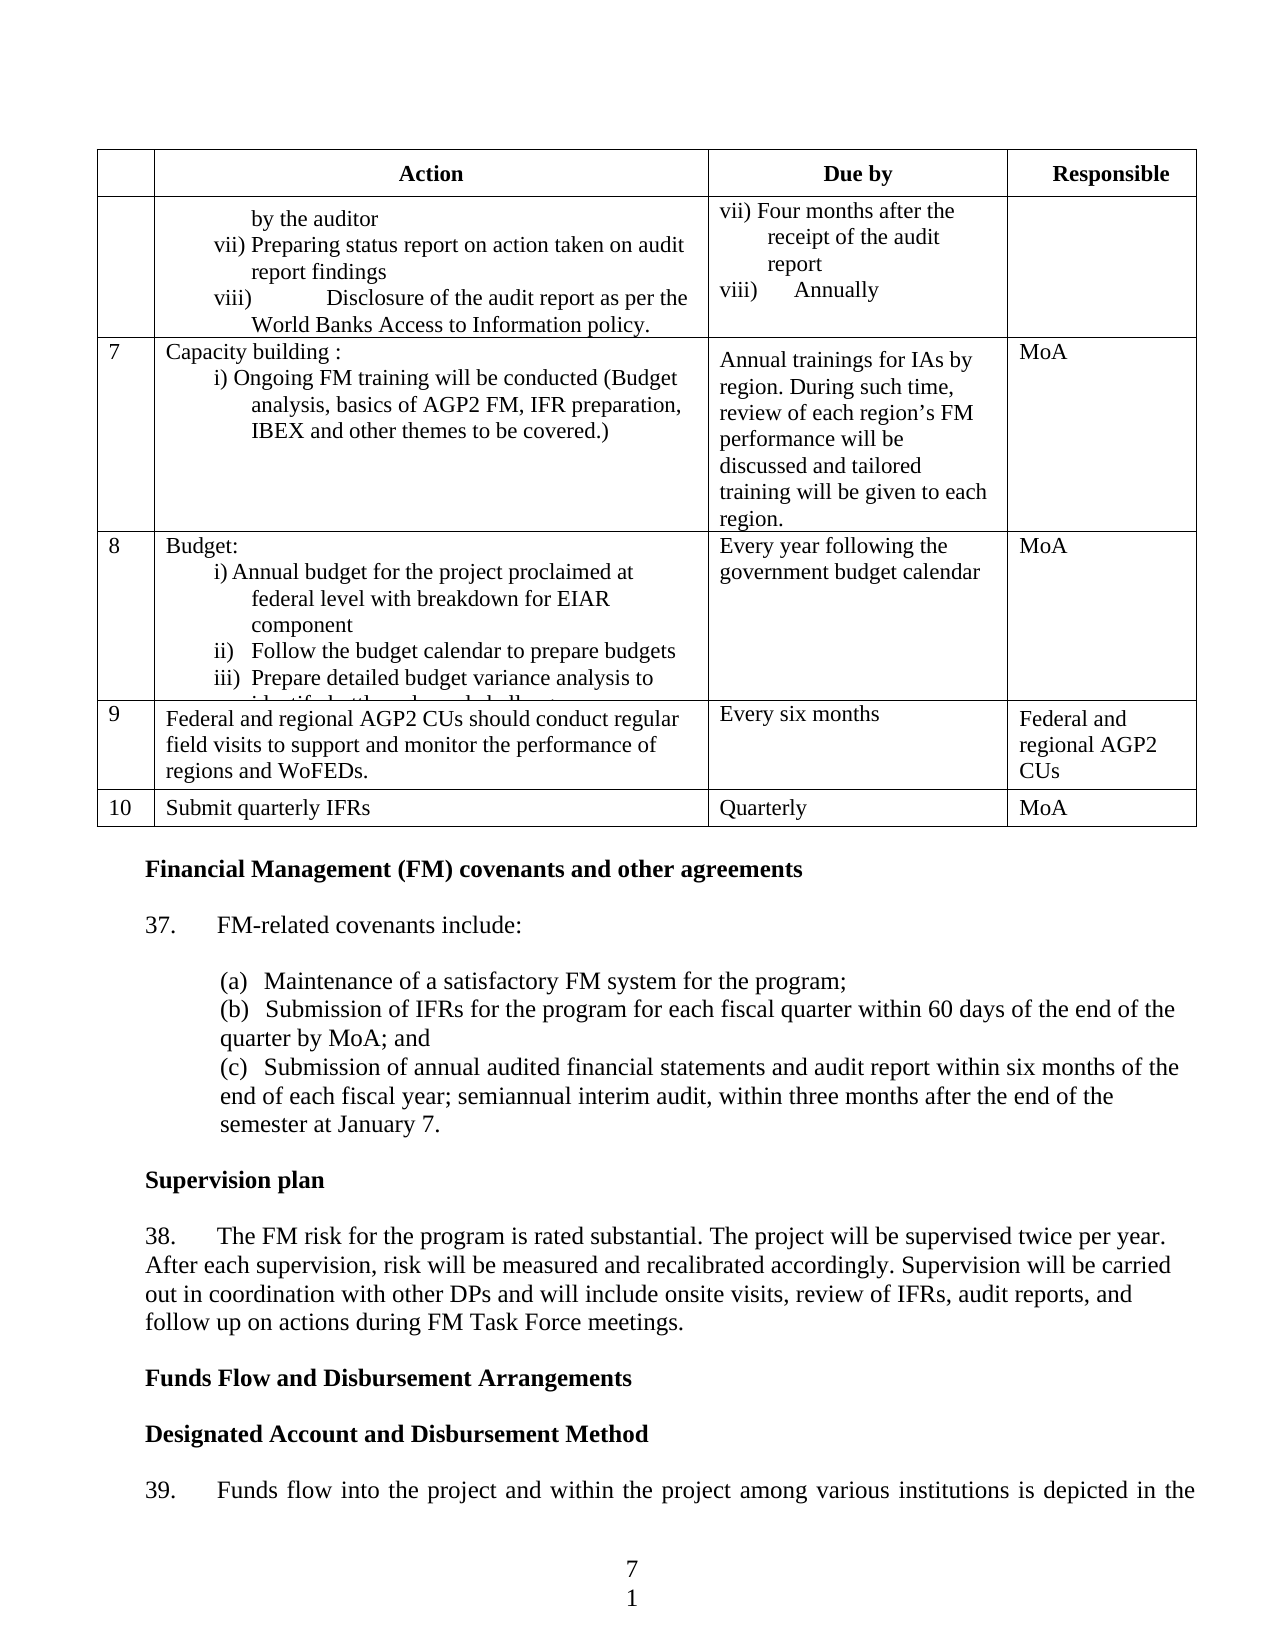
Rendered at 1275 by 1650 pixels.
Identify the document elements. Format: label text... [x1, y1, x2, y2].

table_header Due by [709, 150, 1007, 196]
subtitle Funds Flow and Disbursement Arrangements [97, 1363, 1196, 1392]
table_cell MoA [1008, 532, 1196, 699]
table_cell MoA [1008, 790, 1196, 826]
table_header Action [155, 150, 708, 196]
table_cell Submit quarterly IFRs [155, 790, 708, 826]
subtitle Supervision plan [97, 1165, 1196, 1194]
table_header [98, 150, 154, 196]
table_cell Federal and regional AGP2 CUs should conduct regular field visits to support and monitor the performance of regions and WoFEDs. [155, 701, 708, 788]
subtitle Financial Management (FM) covenants and other agreements [97, 854, 1196, 883]
table_cell [1008, 197, 1196, 337]
list The FM risk for the program is rated substantial. The project will be supervised twice per year. After each supervision, risk will be measured and recalibrated accordingly. Supervision will be carried out in coordination with other DPs and will include onsite visits, review of IFRs, audit reports, and follow up on actions during FM Task Force meetings. [145, 1221, 1196, 1336]
table_cell vii) Four months after the receipt of the audit report viii) Annually [709, 197, 1007, 337]
table_header Responsible [1008, 150, 1196, 196]
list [145, 1475, 1196, 1504]
table_cell [98, 197, 154, 337]
table_cell Annual trainings for IAs by region. During such time, review of each region’s FM performance will be discussed and tailored training will be given to each region. [709, 338, 1007, 531]
table_cell 7 [98, 338, 154, 531]
list Submission of annual audited financial statements and audit report within six months of the end of each fiscal year; semiannual interim audit, within three months after the end of the semester at January 7. [220, 1052, 1196, 1138]
list Submission of IFRs for the program for each fiscal quarter within 60 days of the end of the quarter by MoA; and [220, 994, 1196, 1052]
table_cell MoA [1008, 338, 1196, 531]
subtitle Designated Account and Disbursement Method [97, 1419, 1196, 1448]
table_cell 9 [98, 701, 154, 788]
table_cell Capacity building : i) Ongoing FM training will be conducted (Budget analysis, basics of AGP2 FM, IFR preparation, IBEX and other themes to be covered.) [155, 338, 708, 531]
table_cell Federal and regional AGP2 CUs [1008, 701, 1196, 788]
table_cell Every year following the government budget calendar [709, 532, 1007, 699]
table_cell 10 [98, 790, 154, 826]
list FM-related covenants include: [97, 910, 1196, 939]
table_cell Quarterly [709, 790, 1007, 826]
table_cell Every six months [709, 701, 1007, 788]
table_cell 8 [98, 532, 154, 699]
table_cell by the auditor vii) Preparing status report on action taken on audit report findings viii) Disclosure of the audit report as per the World Banks Access to Information policy. [155, 197, 708, 337]
list Maintenance of a satisfactory FM system for the program; [220, 966, 1196, 994]
table_cell Budget: Annual budget for the project proclaimed at federal level with breakdown for EIAR component Follow the budget calendar to prepare budgets Prepare detailed budget variance analysis to identify bottlenecks and challenges [155, 532, 708, 699]
